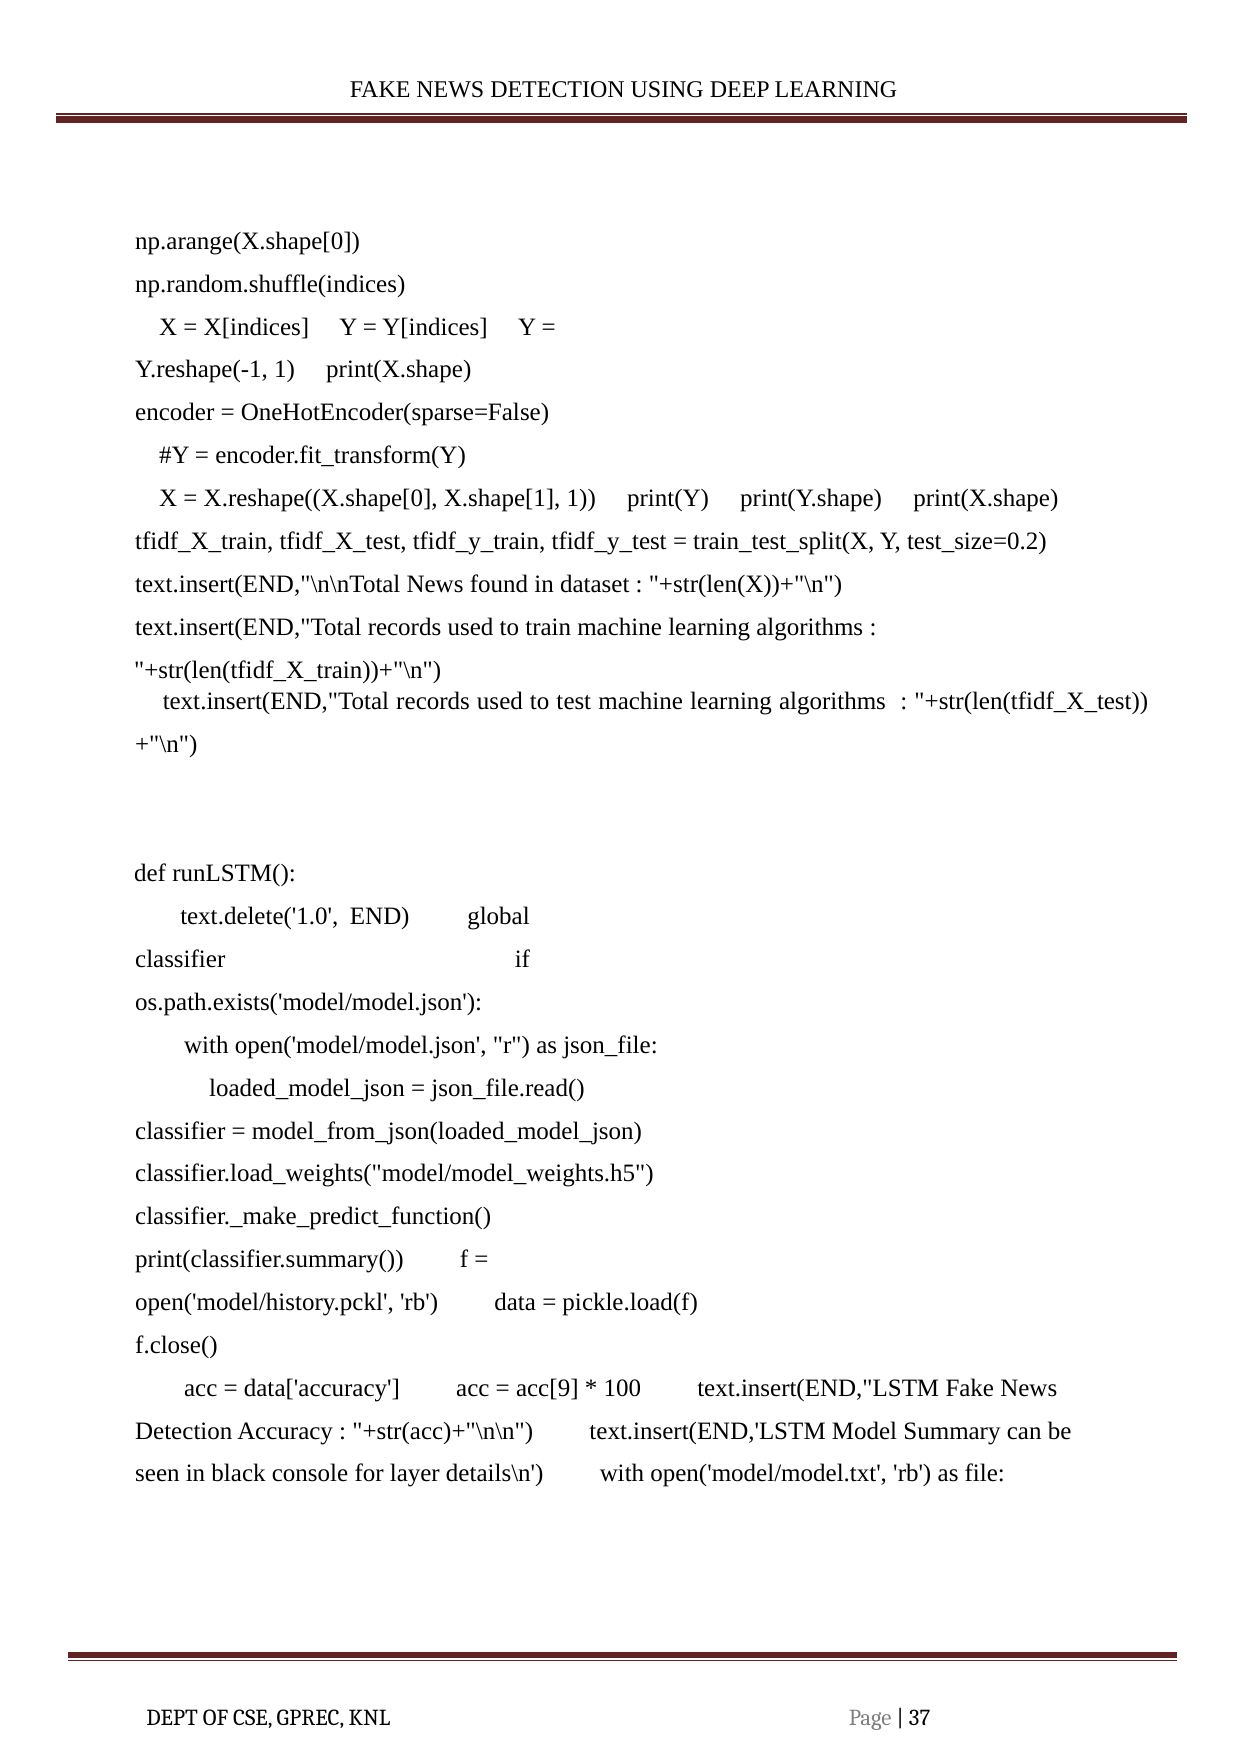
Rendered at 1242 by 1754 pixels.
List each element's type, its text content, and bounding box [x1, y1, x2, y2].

text def runLSTM(): [134, 858, 1149, 887]
text text.insert(END,"Total records used to test machine learning algorithms : "+str(len(tfidf_X_test))+"\n") [134, 686, 1149, 758]
text #Y = encoder.fit_transform(Y) [134, 441, 1149, 469]
text acc = data['accuracy'] acc = acc[9] * 100 text.insert(END,"LSTM Fake News Detection Accuracy : "+str(acc)+"\n\n") text.insert(END,'LSTM Model Summary can be seen in black console for layer details\n') with open('model/model.txt', 'rb') as file: [134, 1373, 1082, 1487]
text text.delete('1.0', END) global classifier if os.path.exists('model/model.json'): [134, 901, 530, 1016]
text with open('model/model.json', "r") as json_file: [134, 1030, 1149, 1059]
text X = X[indices] Y = Y[indices] Y = Y.reshape(-1, 1) print(X.shape) encoder = OneHotEncoder(sparse=False) [134, 312, 574, 426]
text "+str(len(tfidf_X_train))+"\n") [134, 655, 1149, 683]
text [134, 226, 483, 297]
text X = X.reshape((X.shape[0], X.shape[1], 1)) print(Y) print(Y.shape) print(X.shape) tfidf_X_train, tfidf_X_test, tfidf_y_train, tfidf_y_test = train_test_split(X, Y, test_size=0.2) text.insert(END,"\n\nTotal News found in dataset : "+str(len(X))+"\n") text.insert(END,"Total records used to train machine learning algorithms : [134, 483, 1077, 640]
text loaded_model_json = json_file.read() classifier = model_from_json(loaded_model_json) classifier.load_weights("model/model_weights.h5") classifier._make_predict_function() print(classifier.summary()) f = open('model/history.pckl', 'rb') data = pickle.load(f) f.close() [134, 1073, 717, 1358]
